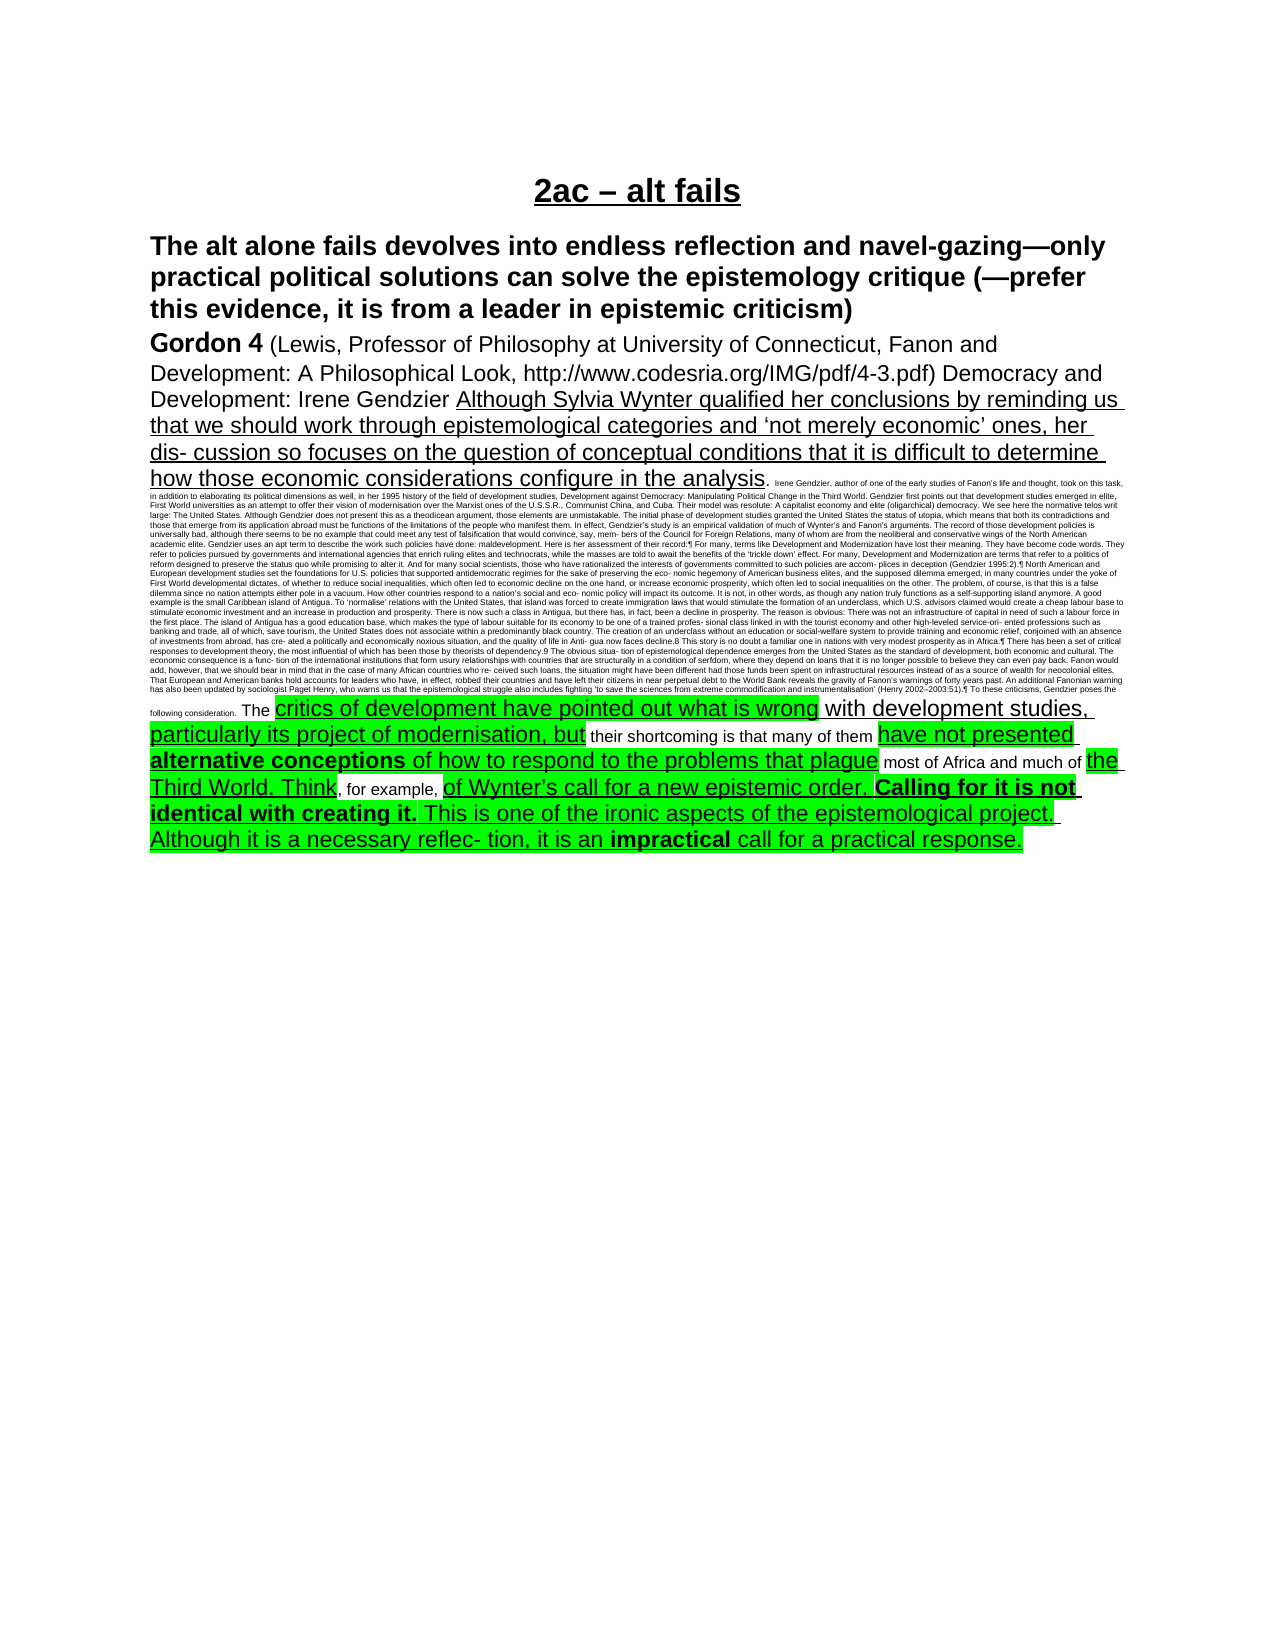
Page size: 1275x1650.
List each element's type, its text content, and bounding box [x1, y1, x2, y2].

text Gordon 4 (Lewis, Professor of Philosophy at University of Connecticut, Fanon and Development: A Philosophical Look, http://www.codesria.org/IMG/pdf/4-3.pdf) Democracy and Development: Irene Gendzier Although Sylvia Wynter qualified her conclusions by reminding us that we should work through epistemological categories and ‘not merely economic’ ones, her dis- cussion so focuses on the question of conceptual conditions that it is difficult to determine how those economic considerations configure in the analysis. Irene Gendzier, author of one of the early studies of Fanon’s life and thought, took on this task, in addition to elaborating its political dimensions as well, in her 1995 history of the field of development studies, Development against Democracy: Manipulating Political Change in the Third World. Gendzier first points out that development studies emerged in elite, First World universities as an attempt to offer their vision of modernisation over the Marxist ones of the U.S.S.R., Communist China, and Cuba. Their model was resolute: A capitalist economy and elite (oligarchical) democracy. We see here the normative telos writ large: The United States. Although Gendzier does not present this as a theodicean argument, those elements are unmistakable. The initial phase of development studies granted the United States the status of utopia, which means that both its contradictions and those that emerge from its application abroad must be functions of the limitations of the people who manifest them. In effect, Gendzier’s study is an empirical validation of much of Wynter’s and Fanon’s arguments. The record of those development policies is universally bad, although there seems to be no example that could meet any test of falsification that would convince, say, mem- bers of the Council for Foreign Relations, many of whom are from the neoliberal and conservative wings of the North American academic elite. Gendzier uses an apt term to describe the work such policies have done: maldevelopment. Here is her assessment of their record:¶ For many, terms like Development and Modernization have lost their meaning. They have become code words. They refer to policies pursued by governments and international agencies that enrich ruling elites and technocrats, while the masses are told to await the benefits of the ‘trickle down’ effect. For many, Development and Modernization are terms that refer to a politics of reform designed to preserve the status quo while promising to alter it. And for many social scientists, those who have rationalized the interests of governments committed to such policies are accom- plices in deception (Gendzier 1995:2).¶ North American and European development studies set the foundations for U.S. policies that supported antidemocratic regimes for the sake of preserving the eco- nomic hegemony of American business elites, and the supposed dilemma emerged, in many countries under the yoke of First World developmental dictates, of whether to reduce social inequalities, which often led to economic decline on the one hand, or increase economic prosperity, which often led to social inequalities on the other. The problem, of course, is that this is a false dilemma since no nation attempts either pole in a vacuum. How other countries respond to a nation’s social and eco- nomic policy will impact its outcome. It is not, in other words, as though any nation truly functions as a self-supporting island anymore. A good example is the small Caribbean island of Antigua. To ‘normalise’ relations with the United States, that island was forced to create immigration laws that would stimulate the formation of an underclass, which U.S. advisors claimed would create a cheap labour base to stimulate economic investment and an increase in production and prosperity. There is now such a class in Antigua, but there has, in fact, been a decline in prosperity. The reason is obvious: There was not an infrastructure of capital in need of such a labour force in the first place. The island of Antigua has a good education base, which makes the type of labour suitable for its economy to be one of a trained profes- sional class linked in with the tourist economy and other high-leveled service-ori- ented professions such as banking and trade, all of which, save tourism, the United States does not associate within a predominantly black country. The creation of an underclass without an education or social-welfare system to provide training and economic relief, conjoined with an absence of investments from abroad, has cre- ated a politically and economically noxious situation, and the quality of life in Anti- gua now faces decline.8 This story is no doubt a familiar one in nations with very modest prosperity as in Africa.¶ There has been a set of critical responses to development theory, the most influential of which has been those by theorists of dependency.9 The obvious situa- tion of epistemological dependence emerges from the United States as the standard of development, both economic and cultural. The economic consequence is a func- tion of the international institutions that form usury relationships with countries that are structurally in a condition of serfdom, where they depend on loans that it is no longer possible to believe they can even pay back. Fanon would add, however, that we should bear in mind that in the case of many African countries who re- ceived such loans, the situation might have been different had those funds been spent on infrastructural resources instead of as a source of wealth for neocolonial elites. That European and American banks hold accounts for leaders who have, in effect, robbed their countries and have left their citizens in near perpetual debt to the World Bank reveals the gravity of Fanon’s warnings of forty years past. An additional Fanonian warning has also been updated by sociologist Paget Henry, who warns us that the epistemological struggle also includes fighting ‘to save the sciences from extreme commodification and instrumentalisation’ (Henry 2002–2003:51).¶ To these criticisms, Gendzier poses the following consideration. The critics of development have pointed out what is wrong with development studies, particularly its project of modernisation, but their shortcoming is that many of them have not presented alternative conceptions of how to respond to the problems that plague most of Africa and much of the Third World. Think, for example, of Wynter’s call for a new epistemic order. Calling for it is not identical with creating it. This is one of the ironic aspects of the epistemological project. Although it is a necessary reflec- tion, it is an impractical call for a practical response. [150, 324, 1125, 853]
subtitle 2ac – alt fails [150, 171, 1125, 209]
subtitle The alt alone fails devolves into endless reflection and navel-gazing—only practical political solutions can solve the epistemology critique (—prefer this evidence, it is from a leader in epistemic criticism) [150, 230, 1125, 324]
